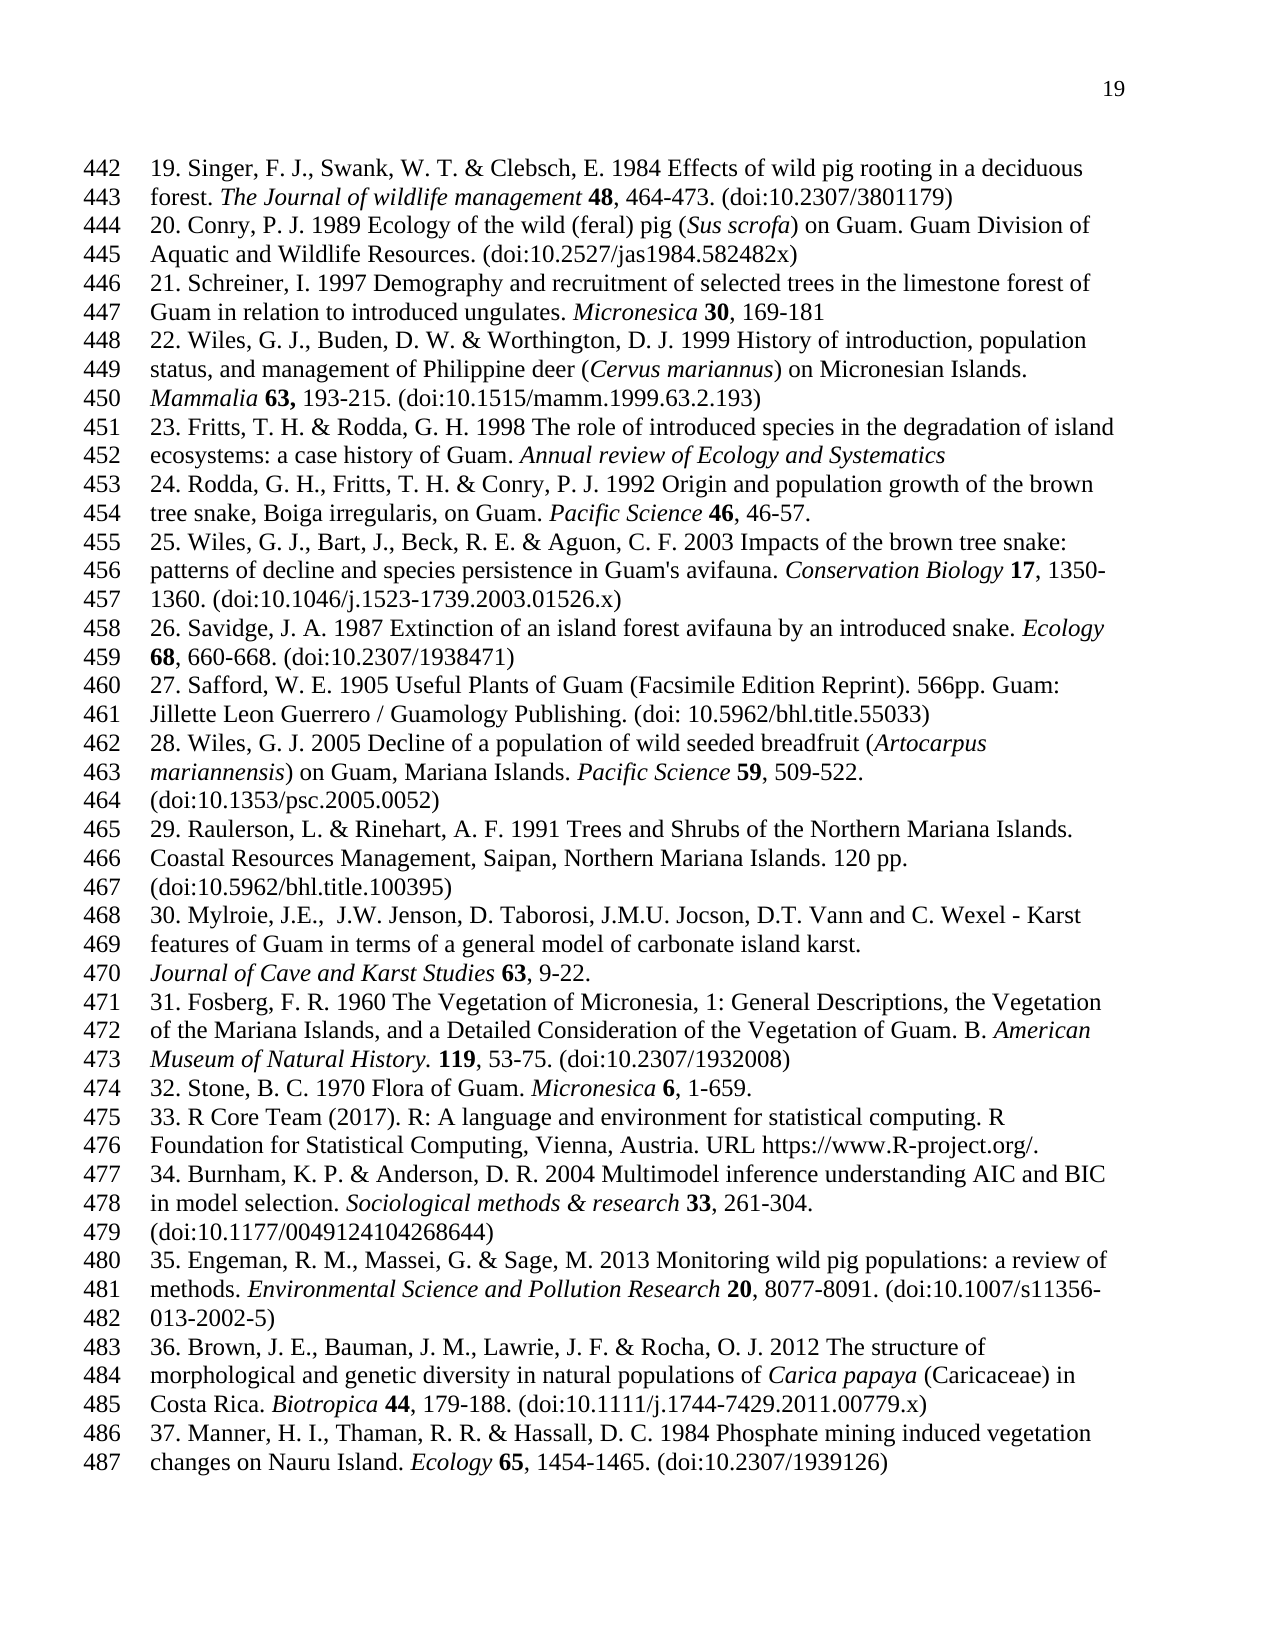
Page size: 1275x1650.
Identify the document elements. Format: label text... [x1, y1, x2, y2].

text 20. Conry, P. J. 1989 Ecology of the wild (feral) pig (Sus scrofa) on Guam. Guam Division of Aquatic and Wildlife Resources. (doi:10.2527/jas1984.582482x) [150, 211, 1125, 268]
text 35. Engeman, R. M., Massei, G. & Sage, M. 2013 Monitoring wild pig populations: a review of methods. Environmental Science and Pollution Research 20, 8077-8091. (doi:10.1007/s11356-013-2002-5) [150, 1246, 1125, 1332]
text 29. Raulerson, L. & Rinehart, A. F. 1991 Trees and Shrubs of the Northern Mariana Islands. Coastal Resources Management, Saipan, Northern Mariana Islands. 120 pp. (doi:10.5962/bhl.title.100395) [150, 814, 1125, 901]
text 27. Safford, W. E. 1905 Useful Plants of Guam (Facsimile Edition Reprint). 566pp. Guam: Jillette Leon Guerrero / Guamology Publishing. (doi: 10.5962/bhl.title.55033) [150, 671, 1125, 728]
text 36. Brown, J. E., Bauman, J. M., Lawrie, J. F. & Rocha, O. J. 2012 The structure of morphological and genetic diversity in natural populations of Carica papaya (Caricaceae) in Costa Rica. Biotropica 44, 179-188. (doi:10.1111/j.1744-7429.2011.00779.x) [150, 1332, 1125, 1418]
text 23. Fritts, T. H. & Rodda, G. H. 1998 The role of introduced species in the degradation of island ecosystems: a case history of Guam. Annual review of Ecology and Systematics [150, 412, 1125, 469]
text 22. Wiles, G. J., Buden, D. W. & Worthington, D. J. 1999 History of introduction, population status, and management of Philippine deer (Cervus mariannus) on Micronesian Islands. Mammalia 63, 193-215. (doi:10.1515/mamm.1999.63.2.193) [150, 326, 1125, 412]
text 32. Stone, B. C. 1970 Flora of Guam. Micronesica 6, 1-659. [150, 1073, 1125, 1102]
text 37. Manner, H. I., Thaman, R. R. & Hassall, D. C. 1984 Phosphate mining induced vegetation changes on Nauru Island. Ecology 65, 1454-1465. (doi:10.2307/1939126) [150, 1418, 1125, 1476]
text 28. Wiles, G. J. 2005 Decline of a population of wild seeded breadfruit (Artocarpus mariannensis) on Guam, Mariana Islands. Pacific Science 59, 509-522. (doi:10.1353/psc.2005.0052) [150, 728, 1125, 814]
text 33. R Core Team (2017). R: A language and environment for statistical computing. R Foundation for Statistical Computing, Vienna, Austria. URL https://www.R-project.org/. [150, 1102, 1125, 1159]
text 31. Fosberg, F. R. 1960 The Vegetation of Micronesia, 1: General Descriptions, the Vegetation of the Mariana Islands, and a Detailed Consideration of the Vegetation of Guam. B. American Museum of Natural History. 119, 53-75. (doi:10.2307/1932008) [150, 987, 1125, 1073]
text 24. Rodda, G. H., Fritts, T. H. & Conry, P. J. 1992 Origin and population growth of the brown tree snake, Boiga irregularis, on Guam. Pacific Science 46, 46-57. [150, 469, 1125, 527]
text Journal of Cave and Karst Studies 63, 9-22. [150, 958, 1125, 987]
text 26. Savidge, J. A. 1987 Extinction of an island forest avifauna by an introduced snake. Ecology 68, 660-668. (doi:10.2307/1938471) [150, 613, 1125, 671]
text 21. Schreiner, I. 1997 Demography and recruitment of selected trees in the limestone forest of Guam in relation to introduced ungulates. Micronesica 30, 169-181 [150, 268, 1125, 326]
text 25. Wiles, G. J., Bart, J., Beck, R. E. & Aguon, C. F. 2003 Impacts of the brown tree snake: patterns of decline and species persistence in Guam's avifauna. Conservation Biology 17, 1350-1360. (doi:10.1046/j.1523-1739.2003.01526.x) [150, 527, 1125, 613]
text 19. Singer, F. J., Swank, W. T. & Clebsch, E. 1984 Effects of wild pig rooting in a deciduous forest. The Journal of wildlife management 48, 464-473. (doi:10.2307/3801179) [150, 153, 1125, 211]
text 34. Burnham, K. P. & Anderson, D. R. 2004 Multimodel inference understanding AIC and BIC in model selection. Sociological methods & research 33, 261-304. (doi:10.1177/0049124104268644) [150, 1159, 1125, 1246]
text 30. Mylroie, J.E., J.W. Jenson, D. Taborosi, J.M.U. Jocson, D.T. Vann and C. Wexel - Karst features of Guam in terms of a general model of carbonate island karst. [150, 901, 1125, 958]
